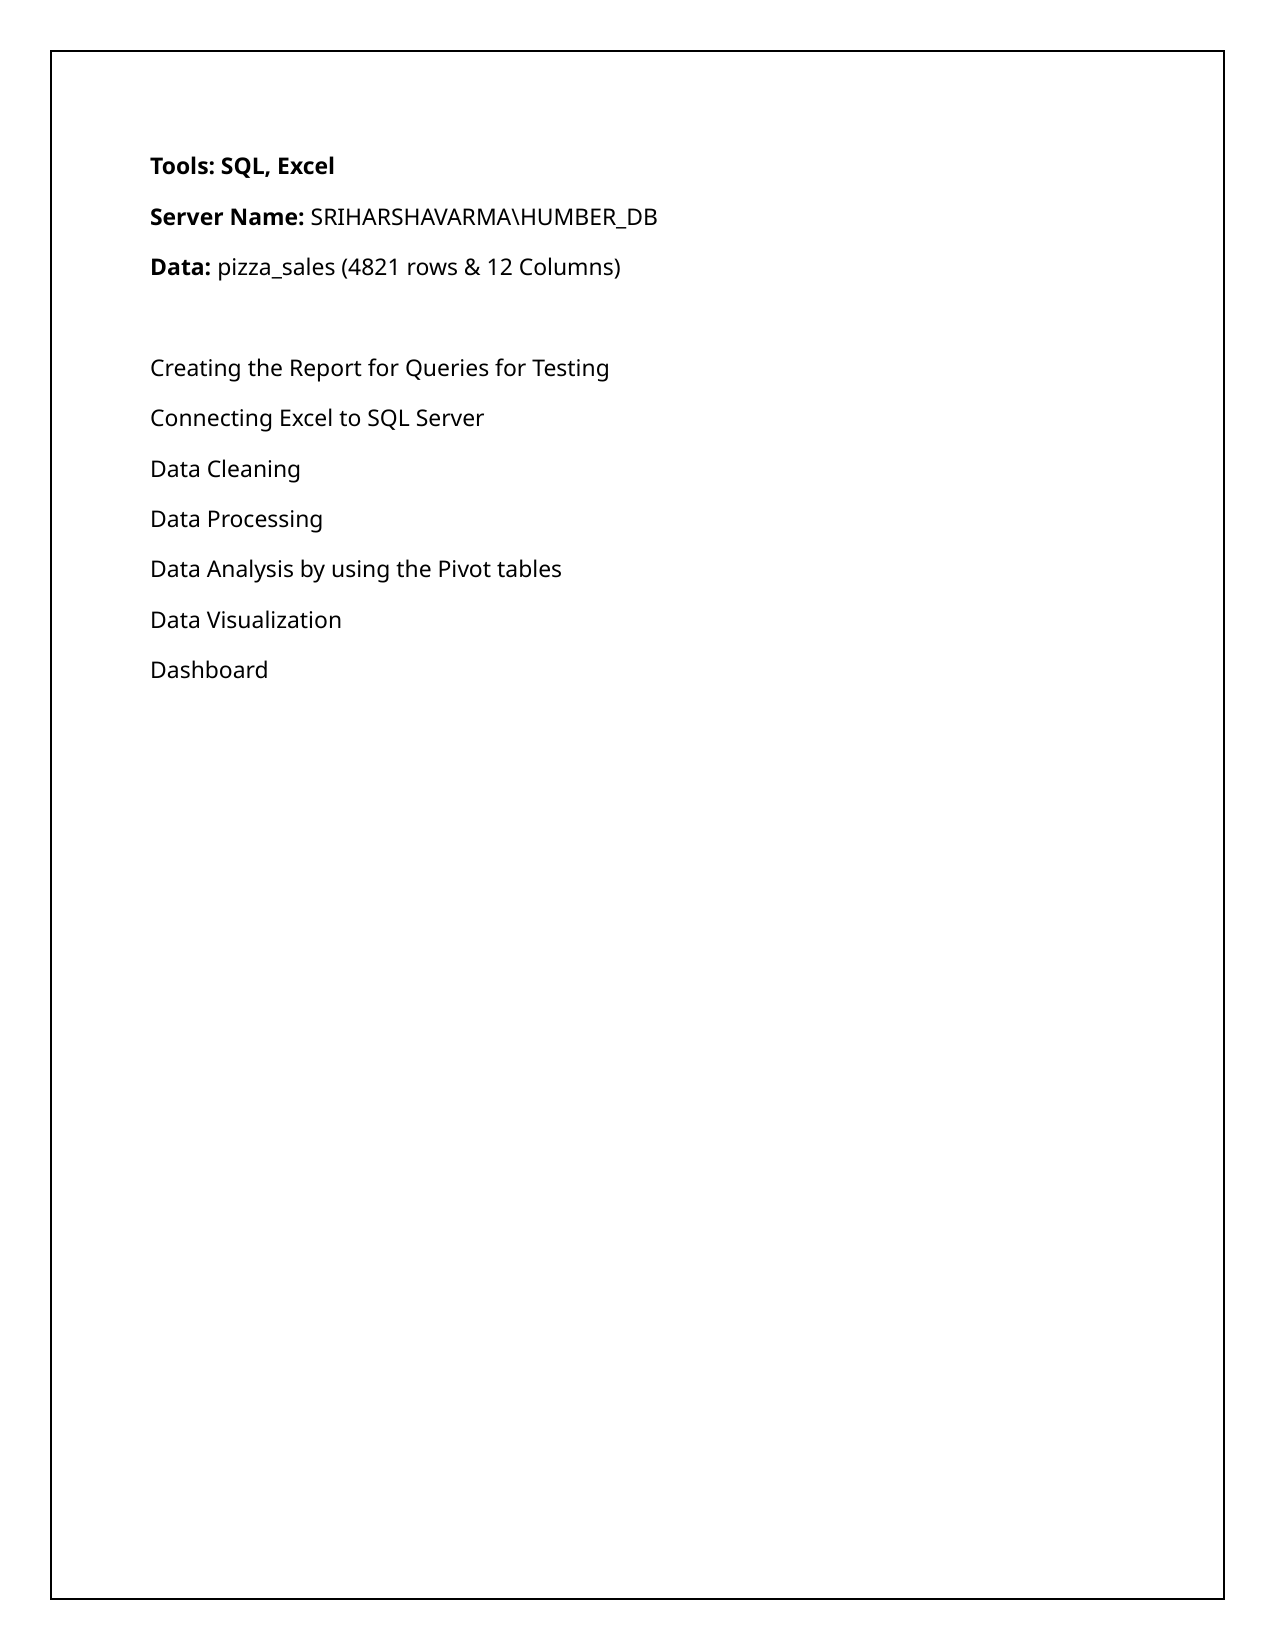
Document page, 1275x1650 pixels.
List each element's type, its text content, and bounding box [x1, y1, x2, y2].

text Data Analysis by using the Pivot tables [150, 553, 1125, 584]
text Data: pizza_sales (4821 rows & 12 Columns) [150, 251, 1125, 282]
text Dashboard [150, 654, 1125, 685]
text Data Cleaning [150, 452, 1125, 484]
text Data Visualization [150, 604, 1125, 635]
text Tools: SQL, Excel [150, 150, 1125, 181]
text Server Name: SRIHARSHAVARMA\HUMBER_DB [150, 200, 1125, 232]
text Data Processing [150, 503, 1125, 534]
text Creating the Report for Queries for Testing [150, 352, 1125, 383]
text Connecting Excel to SQL Server [150, 402, 1125, 433]
